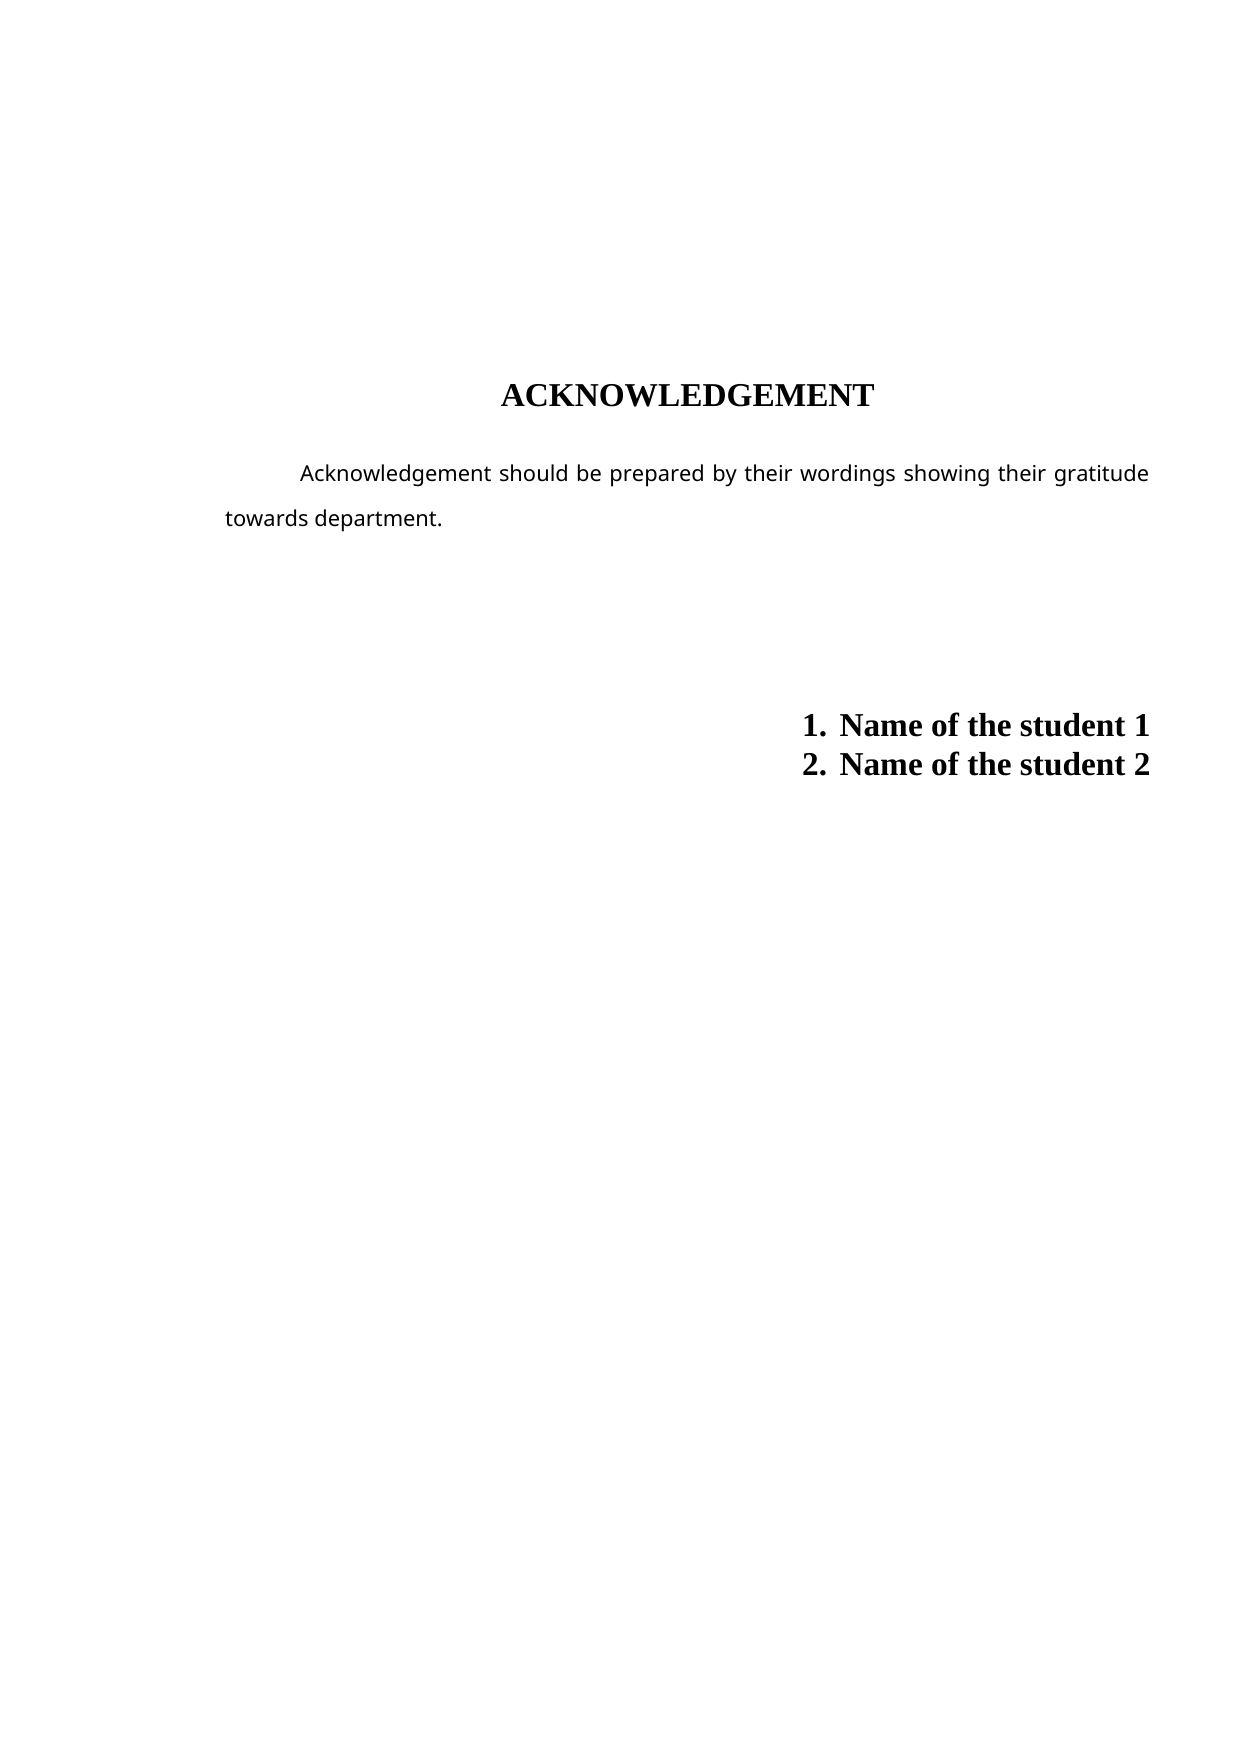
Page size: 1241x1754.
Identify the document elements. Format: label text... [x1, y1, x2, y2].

list Name of the student 2 [283, 744, 1150, 782]
subtitle ACKNOWLEDGEMENT [225, 375, 1150, 413]
text Acknowledgement should be prepared by their wordings showing their gratitude towards department. [225, 458, 1150, 533]
list Name of the student 1 [283, 706, 1150, 744]
